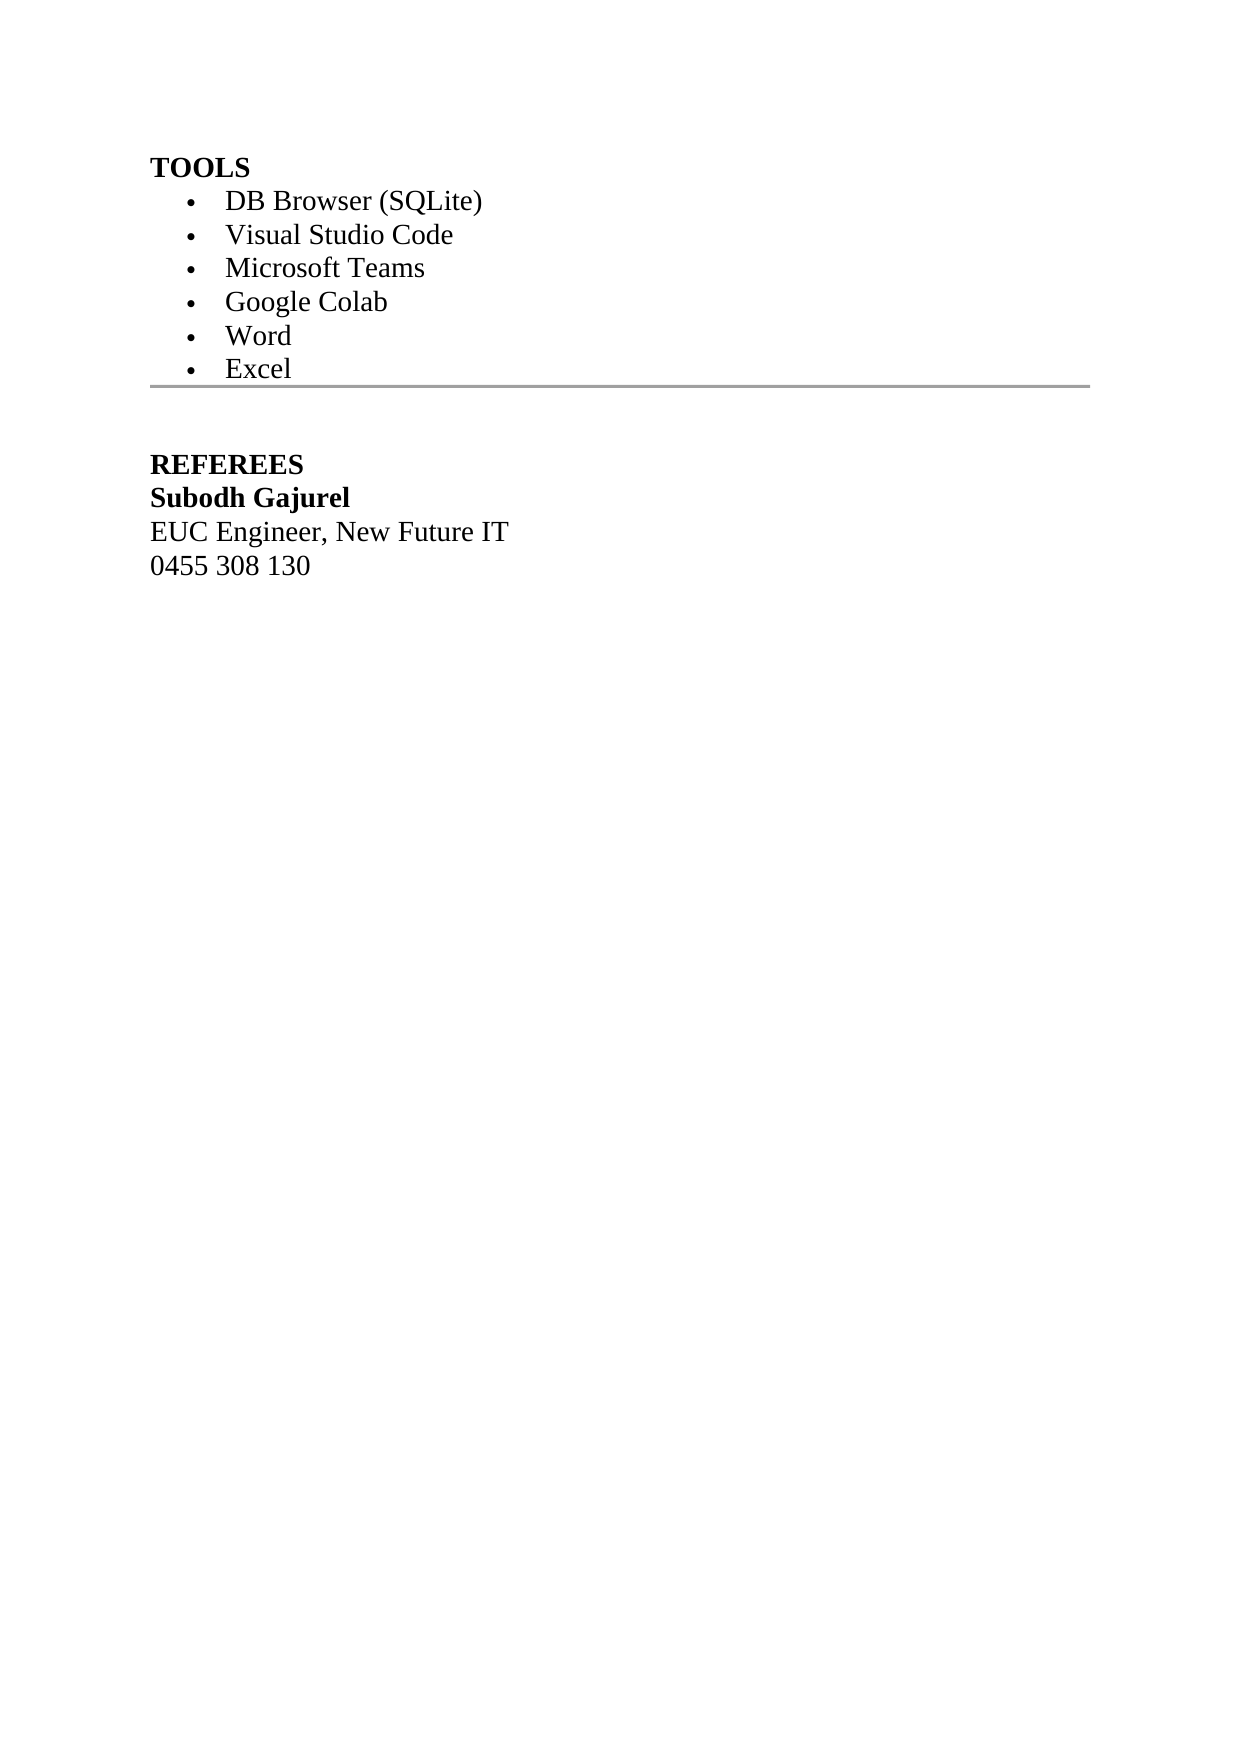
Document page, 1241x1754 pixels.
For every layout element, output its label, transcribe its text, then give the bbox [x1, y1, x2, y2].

text TOOLS [150, 150, 1090, 183]
list Google Colab [187, 284, 1090, 318]
list Excel [187, 351, 1090, 384]
list Word [187, 318, 1090, 351]
text REFEREES [150, 447, 1090, 481]
list Microsoft Teams [187, 251, 1090, 284]
text Subodh Gajurel EUC Engineer, New Future IT 0455 308 130 [150, 481, 1090, 581]
list DB Browser (SQLite) [187, 183, 1090, 217]
list Visual Studio Code [187, 217, 1090, 251]
